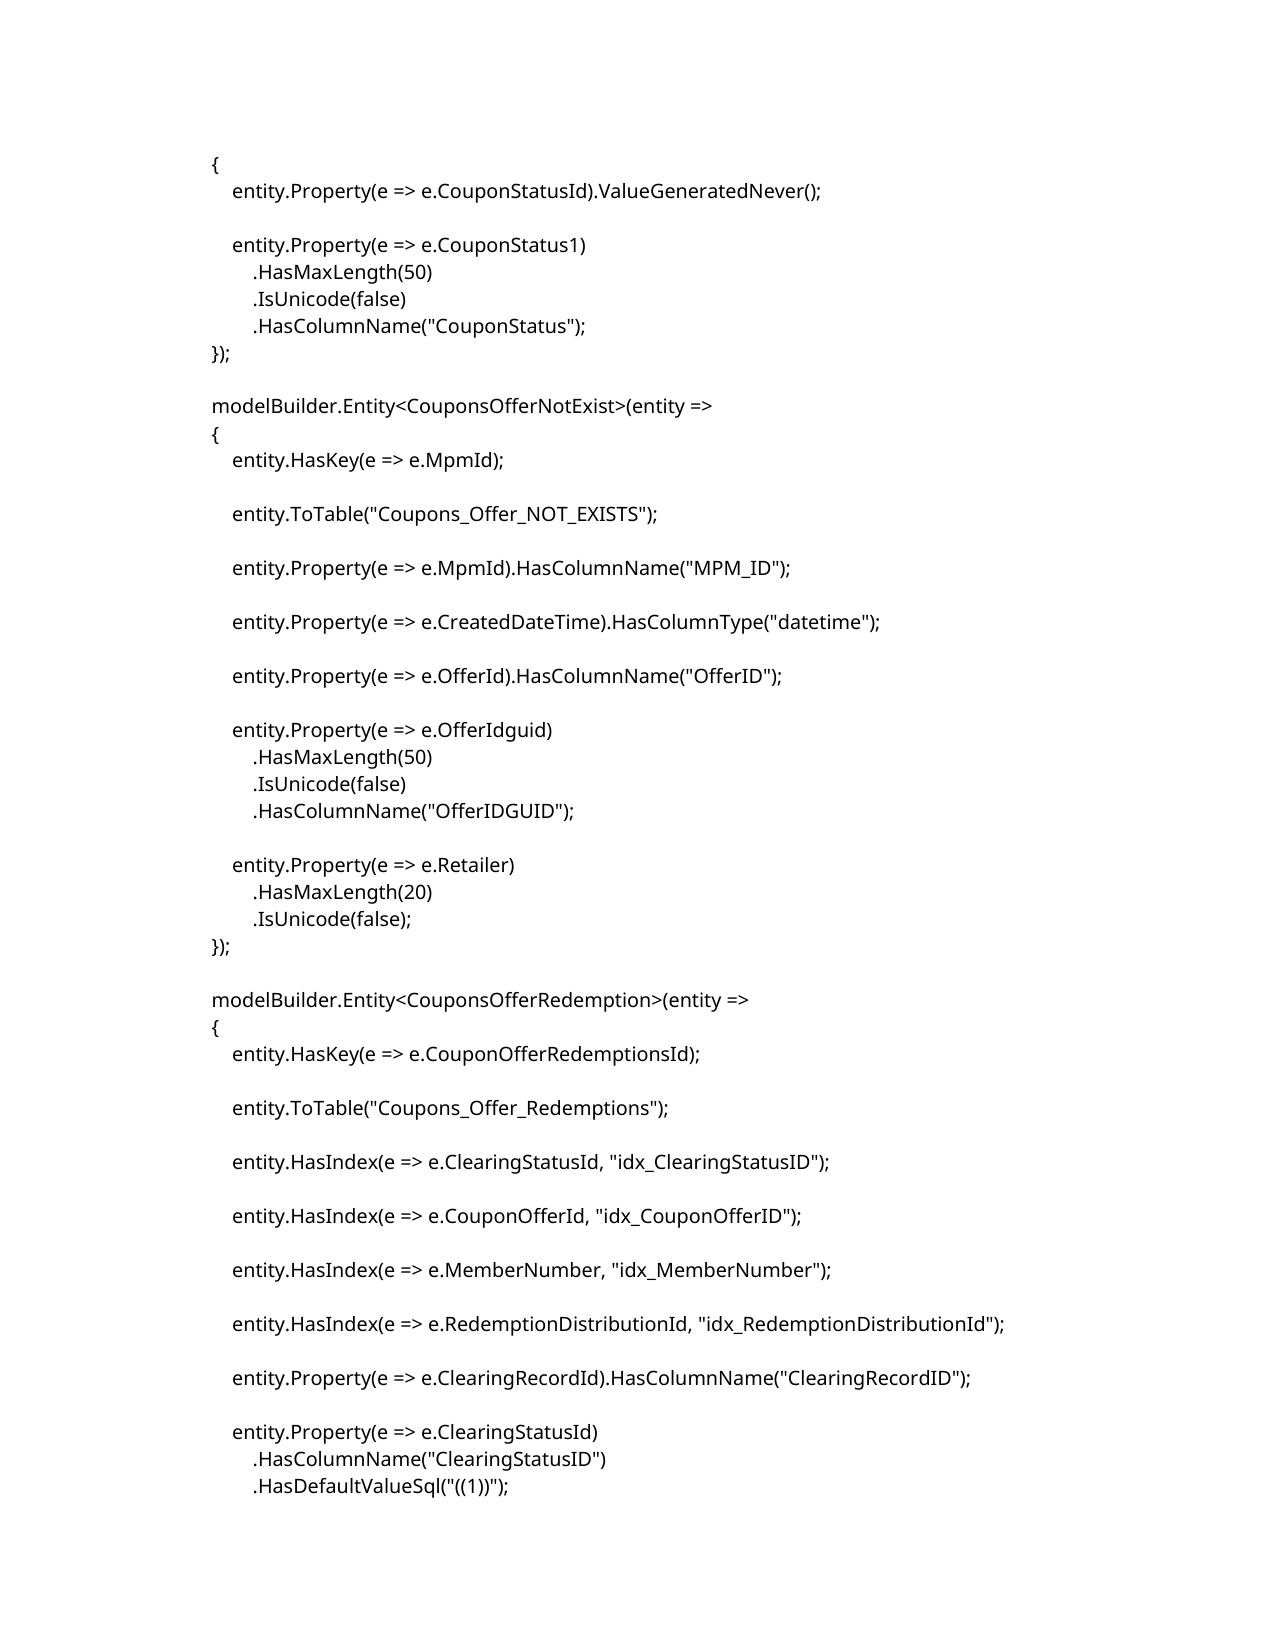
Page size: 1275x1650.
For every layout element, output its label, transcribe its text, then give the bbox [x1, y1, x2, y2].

text entity.Property(e => e.OfferId).HasColumnName("OfferID"); [150, 663, 1125, 689]
text entity.Property(e => e.CouponStatusId).ValueGeneratedNever(); [150, 177, 1125, 204]
text modelBuilder.Entity<CouponsOfferRedemption>(entity => [150, 986, 1125, 1013]
text .HasDefaultValueSql("((1))"); [150, 1472, 1125, 1499]
text }); [150, 339, 1125, 366]
text entity.HasIndex(e => e.RedemptionDistributionId, "idx_RedemptionDistributionId"); [150, 1310, 1125, 1337]
text .HasMaxLength(50) [150, 743, 1125, 771]
text { [150, 1013, 1125, 1040]
text .HasMaxLength(20) [150, 878, 1125, 905]
text entity.Property(e => e.ClearingRecordId).HasColumnName("ClearingRecordID"); [150, 1364, 1125, 1391]
text .IsUnicode(false) [150, 285, 1125, 312]
text }); [150, 932, 1125, 959]
text entity.Property(e => e.Retailer) [150, 851, 1125, 878]
text entity.HasKey(e => e.CouponOfferRedemptionsId); [150, 1040, 1125, 1067]
text .HasColumnName("ClearingStatusID") [150, 1445, 1125, 1472]
text entity.Property(e => e.OfferIdguid) [150, 717, 1125, 743]
text entity.HasIndex(e => e.CouponOfferId, "idx_CouponOfferID"); [150, 1202, 1125, 1229]
text .IsUnicode(false); [150, 905, 1125, 932]
text entity.HasIndex(e => e.MemberNumber, "idx_MemberNumber"); [150, 1256, 1125, 1283]
text entity.ToTable("Coupons_Offer_NOT_EXISTS"); [150, 501, 1125, 528]
text entity.ToTable("Coupons_Offer_Redemptions"); [150, 1094, 1125, 1121]
text entity.HasIndex(e => e.ClearingStatusId, "idx_ClearingStatusID"); [150, 1148, 1125, 1175]
text entity.Property(e => e.CouponStatus1) [150, 231, 1125, 258]
text modelBuilder.Entity<CouponsOfferNotExist>(entity => [150, 393, 1125, 420]
text .HasMaxLength(50) [150, 258, 1125, 285]
text entity.Property(e => e.CreatedDateTime).HasColumnType("datetime"); [150, 609, 1125, 636]
text { [150, 420, 1125, 447]
text entity.Property(e => e.MpmId).HasColumnName("MPM_ID"); [150, 555, 1125, 582]
text entity.Property(e => e.ClearingStatusId) [150, 1418, 1125, 1445]
text .HasColumnName("CouponStatus"); [150, 312, 1125, 339]
text .HasColumnName("OfferIDGUID"); [150, 797, 1125, 824]
text entity.HasKey(e => e.MpmId); [150, 447, 1125, 474]
text { [150, 150, 1125, 177]
text .IsUnicode(false) [150, 771, 1125, 797]
